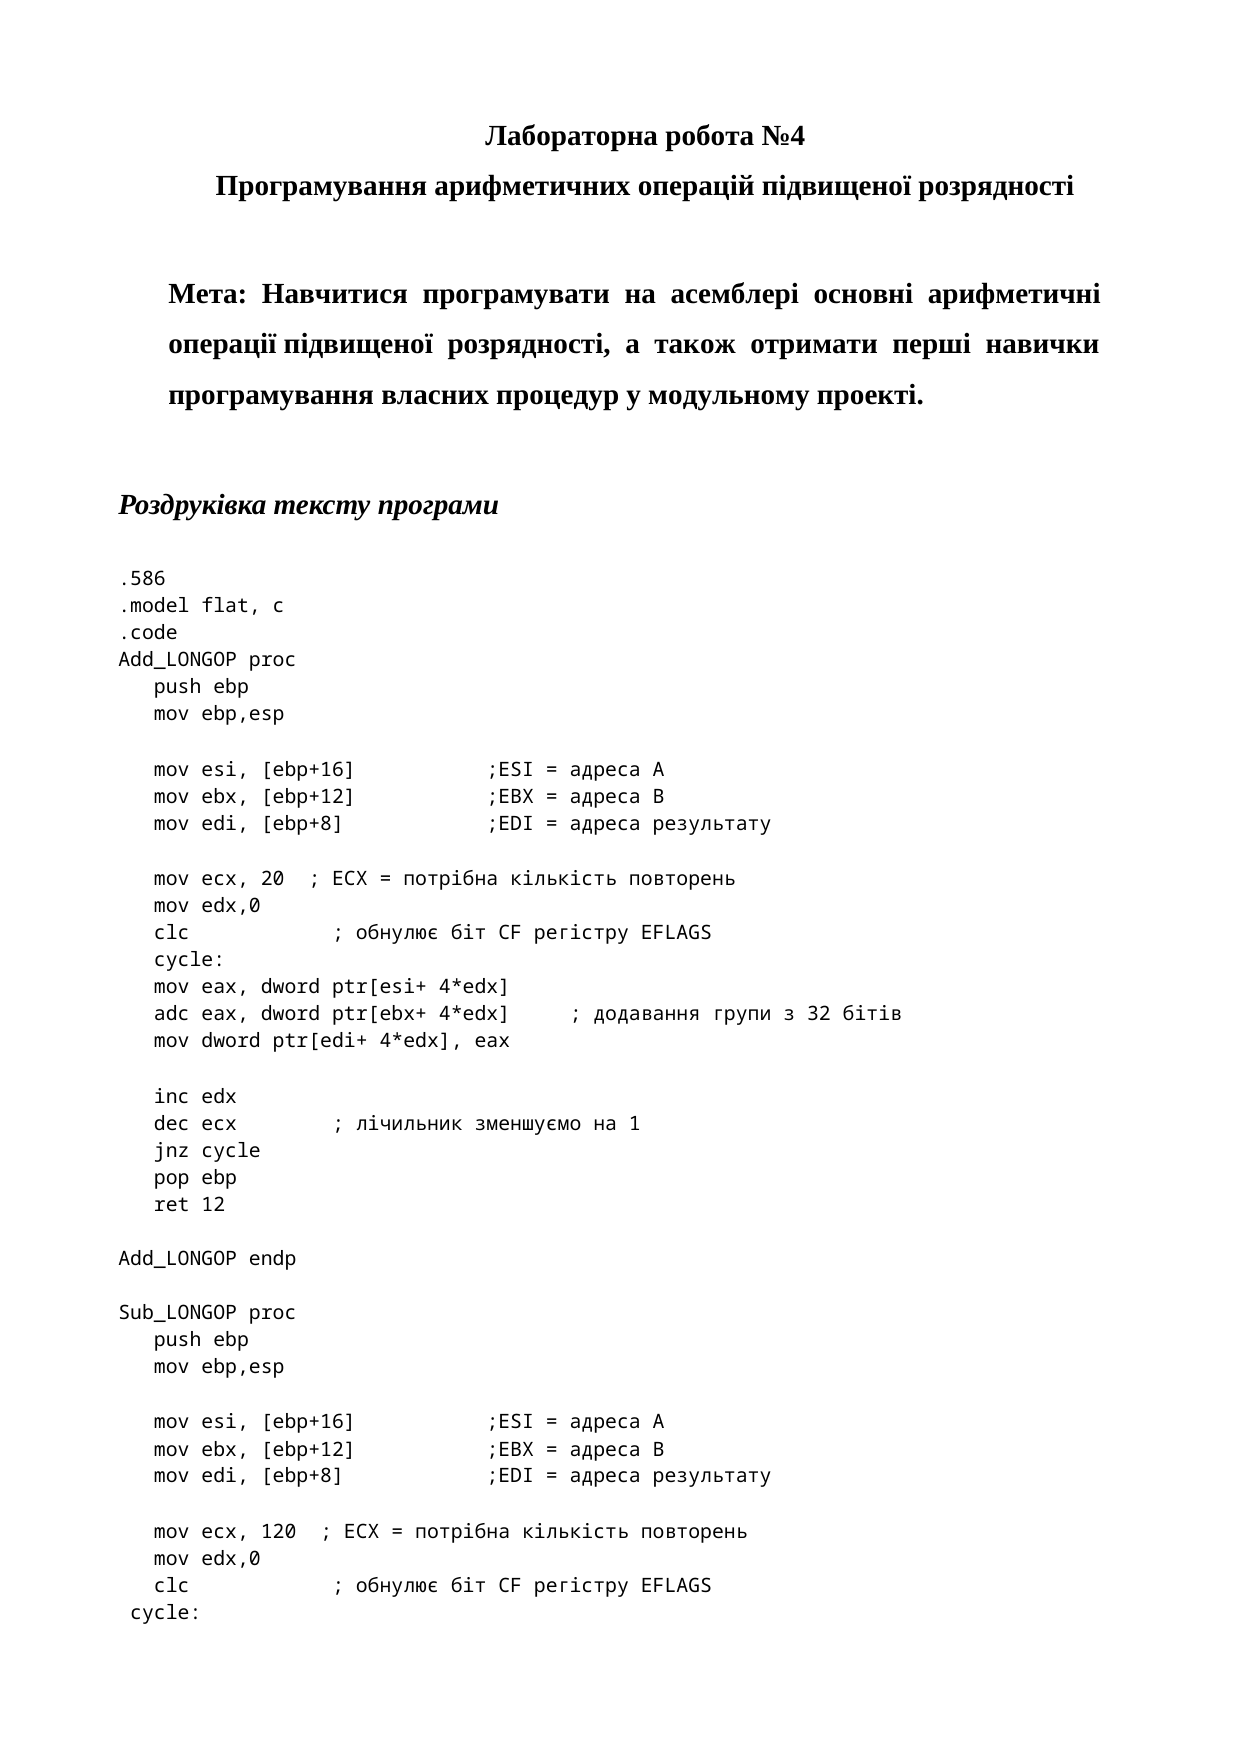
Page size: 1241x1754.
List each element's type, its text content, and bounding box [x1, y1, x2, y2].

text mov ecx, 20 ; ECX = потрібна кількість повторень [118, 865, 1122, 892]
text Роздруківка тексту програми [118, 487, 1122, 521]
text mov edx,0 [118, 892, 1122, 919]
text mov ebp,esp [118, 1352, 1122, 1379]
text mov ebx, [ebp+12] ;EBX = адреса B [118, 1435, 1122, 1462]
text Програмування арифметичних операцій підвищеної розрядності [168, 168, 1122, 202]
text mov ebp,esp [118, 699, 1122, 726]
text pop ebp [118, 1163, 1122, 1190]
text mov eax, dword ptr[esi+ 4*edx] [118, 973, 1122, 999]
text cycle: [118, 946, 1122, 973]
text mov edi, [ebp+8] ;EDI = адреса результату [118, 1462, 1122, 1489]
text mov dword ptr[edi+ 4*edx], eax [118, 1027, 1122, 1053]
text clc ; обнулює біт CF регістру EFLAGS [118, 919, 1122, 946]
text push ebp [118, 672, 1122, 699]
text mov ebx, [ebp+12] ;EBX = адреса B [118, 782, 1122, 809]
text inc edx [118, 1082, 1122, 1109]
text Мета: Навчитися програмувати на асемблері основні арифметичні операції підвищеної розрядності, а також отримати перші навички програмування власних процедур у модульному проекті. [168, 276, 1122, 468]
text Add_LONGOP endp [118, 1244, 1122, 1271]
text jnz cycle [118, 1136, 1122, 1163]
text cycle: [118, 1598, 1122, 1625]
text Лабораторна робота №4 [168, 118, 1122, 152]
text Add_LONGOP proc [118, 645, 1122, 672]
text mov edx,0 [118, 1544, 1122, 1571]
text dec ecx ; лічильник зменшуємо на 1 [118, 1109, 1122, 1136]
text ret 12 [118, 1190, 1122, 1217]
text push ebp [118, 1325, 1122, 1352]
text mov edi, [ebp+8] ;EDI = адреса результату [118, 809, 1122, 836]
text mov esi, [ebp+16] ;ESI = адреса A [118, 755, 1122, 782]
text mov esi, [ebp+16] ;ESI = адреса A [118, 1408, 1122, 1435]
text mov ecx, 120 ; ECX = потрібна кількість повторень [118, 1517, 1122, 1544]
text .code [118, 618, 1122, 645]
text .586 [118, 564, 1122, 591]
text adc eax, dword ptr[ebx+ 4*edx] ; додавання групи з 32 бітів [118, 999, 1122, 1027]
text .model flat, c [118, 591, 1122, 618]
text Sub_LONGOP proc [118, 1298, 1122, 1325]
text clc ; обнулює біт CF регістру EFLAGS [118, 1571, 1122, 1598]
